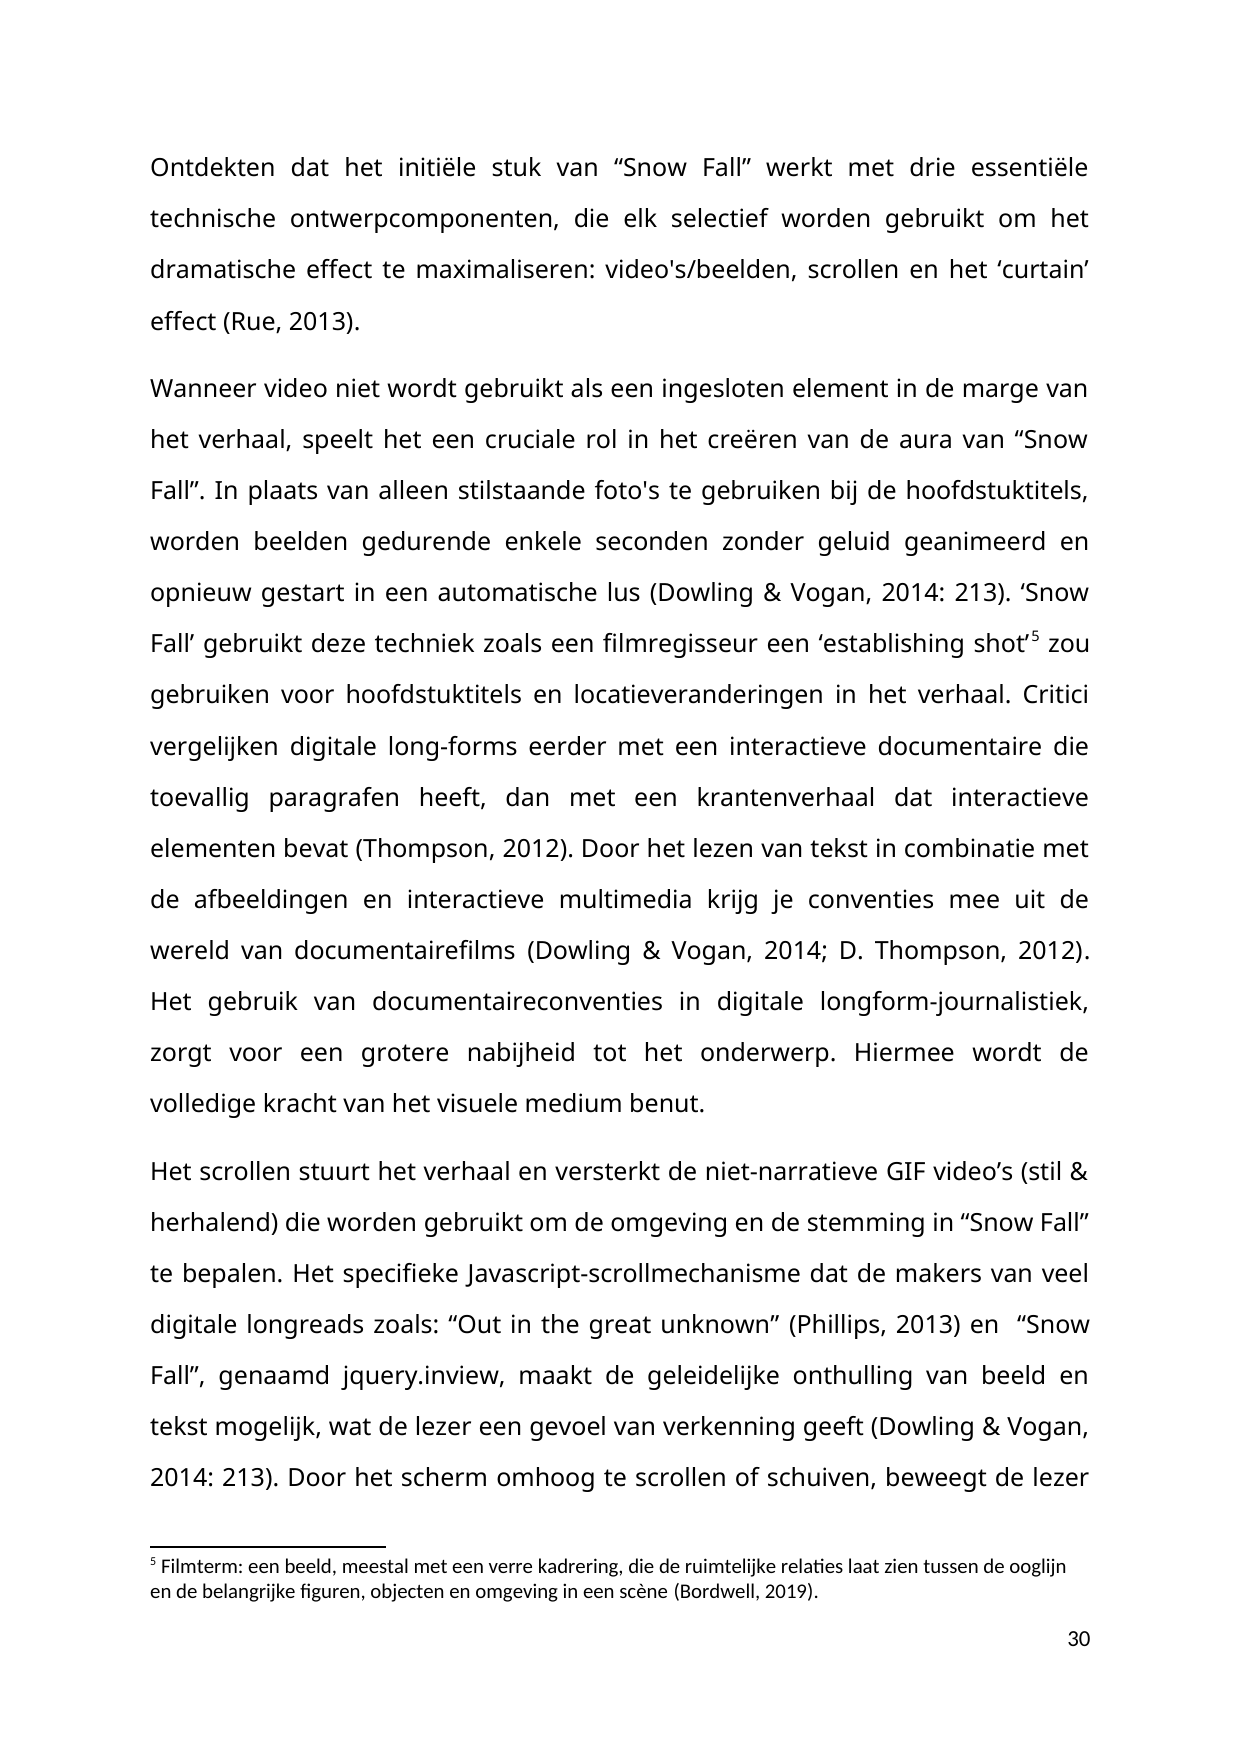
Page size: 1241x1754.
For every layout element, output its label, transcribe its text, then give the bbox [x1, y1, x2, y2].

text Wanneer video niet wordt gebruikt als een ingesloten element in de marge van het verhaal, speelt het een cruciale rol in het creëren van de aura van “Snow Fall”. In plaats van alleen stilstaande foto's te gebruiken bij de hoofdstuktitels, worden beelden gedurende enkele seconden zonder geluid geanimeerd en opnieuw gestart in een automatische lus (Dowling & Vogan, 2014: 213). ‘Snow Fall’ gebruikt deze techniek zoals een filmregisseur een ‘establishing shot’ zou gebruiken voor hoofdstuktitels en locatieveranderingen in het verhaal. Critici vergelijken digitale long-forms eerder met een interactieve documentaire die toevallig paragrafen heeft, dan met een krantenverhaal dat interactieve elementen bevat (Thompson, 2012). Door het lezen van tekst in combinatie met de afbeeldingen en interactieve multimedia krijg je conventies mee uit de wereld van documentairefilms (Dowling & Vogan, 2014; D. Thompson, 2012). Het gebruik van documentaireconventies in digitale longform-journalistiek, zorgt voor een grotere nabijheid tot het onderwerp. Hiermee wordt de volledige kracht van het visuele medium benut. [150, 371, 1090, 1119]
